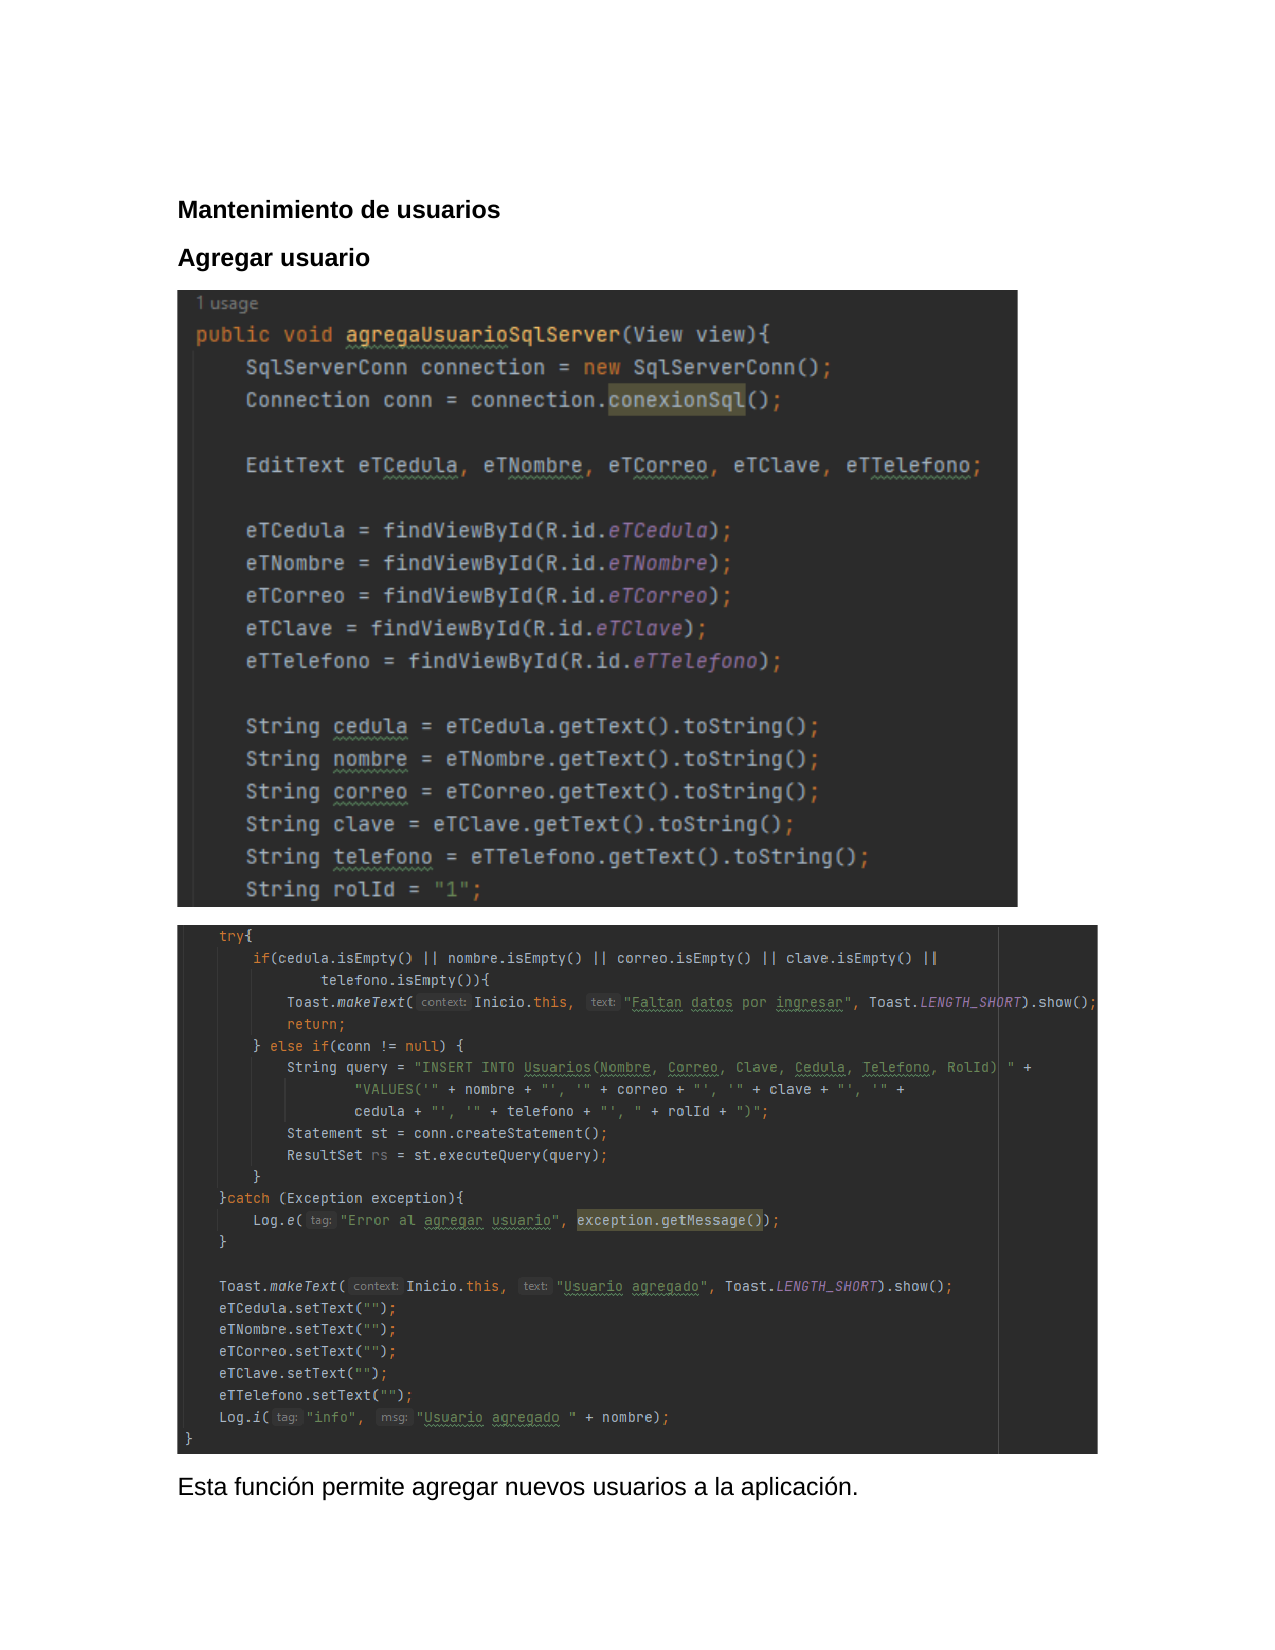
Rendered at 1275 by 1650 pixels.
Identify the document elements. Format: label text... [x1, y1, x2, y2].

text Mantenimiento de usuarios [177, 195, 1098, 224]
text Agregar usuario [177, 243, 1098, 272]
picture [177, 290, 1018, 907]
text Esta función permite agregar nuevos usuarios a la aplicación. [177, 1472, 1098, 1501]
picture [177, 925, 1098, 1454]
